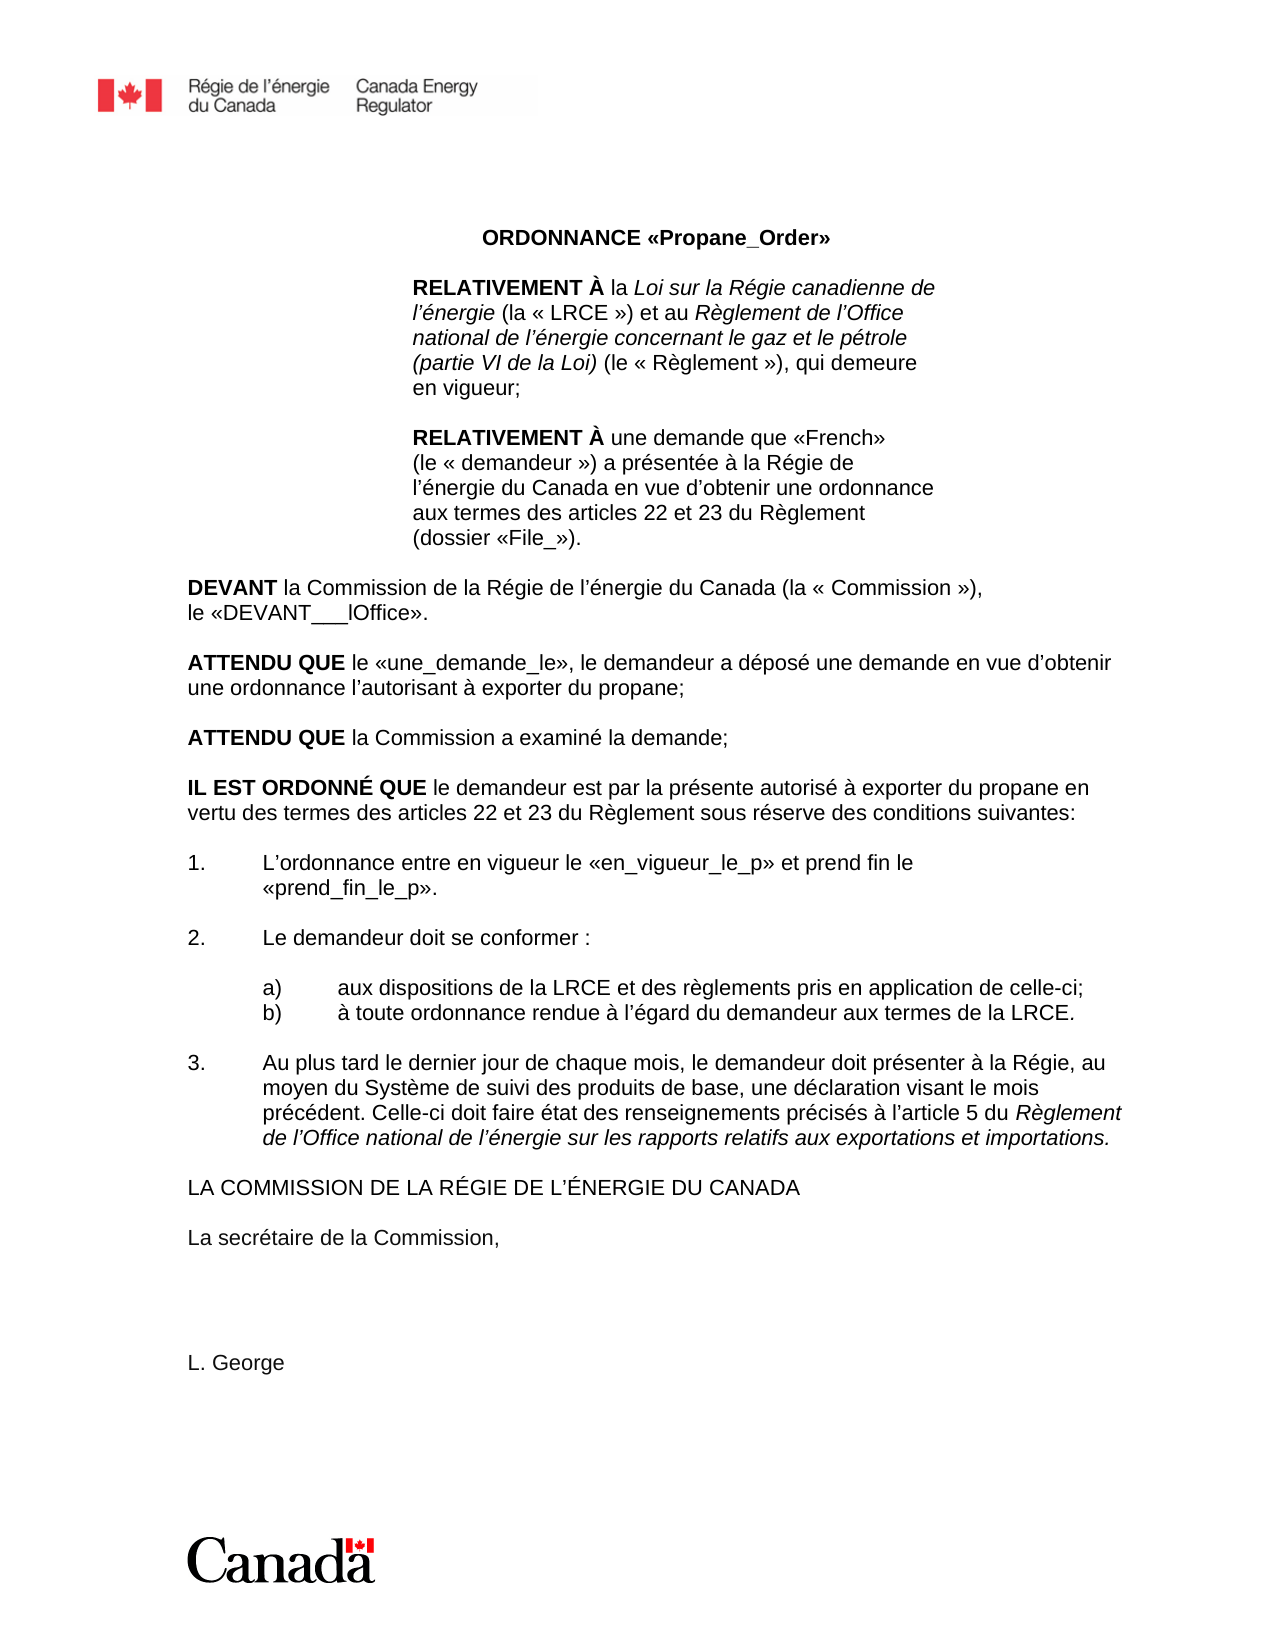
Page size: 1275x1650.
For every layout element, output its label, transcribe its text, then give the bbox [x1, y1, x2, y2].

picture [187, 1537, 375, 1583]
text a) aux dispositions de la LRCE et des règlements pris en application de celle-ci; [187, 975, 1125, 1000]
text LA COMMISSION DE LA RéGIE DE l’énergie du Canada [187, 1175, 1125, 1200]
text le «DEVANT___lOffice». [187, 600, 1125, 625]
text ATTENDU QUE le «une_demande_le», le demandeur a déposé une demande en vue d’obtenir une ordonnance l’autorisant à exporter du propane; [187, 650, 1125, 700]
text RELATIVEMENT À la Loi sur la Régie canadienne de l’énergie (la « LRCE ») et au Règlement de l’Office national de l’énergie concernant le gaz et le pétrole (partie VI de la Loi) (le « Règlement »), qui demeure en vigueur; [412, 275, 937, 400]
text 2. Le demandeur doit se conformer : [187, 925, 1125, 950]
text ORDONNANCE «Propane_Order» [187, 225, 1125, 250]
text DEVANT la Commission de la Régie de l’énergie du Canada (la « Commission »), [187, 575, 1125, 600]
text La secrétaire de la Commission, [187, 1225, 1125, 1250]
text ATTENDU QUE la Commission a examiné la demande; [187, 725, 1125, 750]
text b) à toute ordonnance rendue à l’égard du demandeur aux termes de la LRCE. [187, 1000, 1125, 1025]
text L. George [187, 1350, 1125, 1375]
text IL EST ORDONNÉ QUE le demandeur est par la présente autorisé à exporter du propane en vertu des termes des articles 22 et 23 du Règlement sous réserve des conditions suivantes: [187, 775, 1125, 825]
text 3. Au plus tard le dernier jour de chaque mois, le demandeur doit présenter à la Régie, au moyen du Système de suivi des produits de base, une déclaration visant le mois précédent. Celle-ci doit faire état des renseignements précisés à l’article 5 du Règlement de l’Office national de l’énergie sur les rapports relatifs aux exportations et importations. [187, 1050, 1125, 1150]
text 1. L’ordonnance entre en vigueur le «en_vigueur_le_p» et prend fin le [187, 850, 1125, 875]
picture [93, 75, 538, 116]
text «prend_fin_le_p». [262, 875, 1125, 900]
text RELATIVEMENT À une demande que «French» (le « demandeur ») a présentée à la Régie de l’énergie du Canada en vue d’obtenir une ordonnance aux termes des articles 22 et 23 du Règlement (dossier «File_»). [412, 425, 937, 550]
